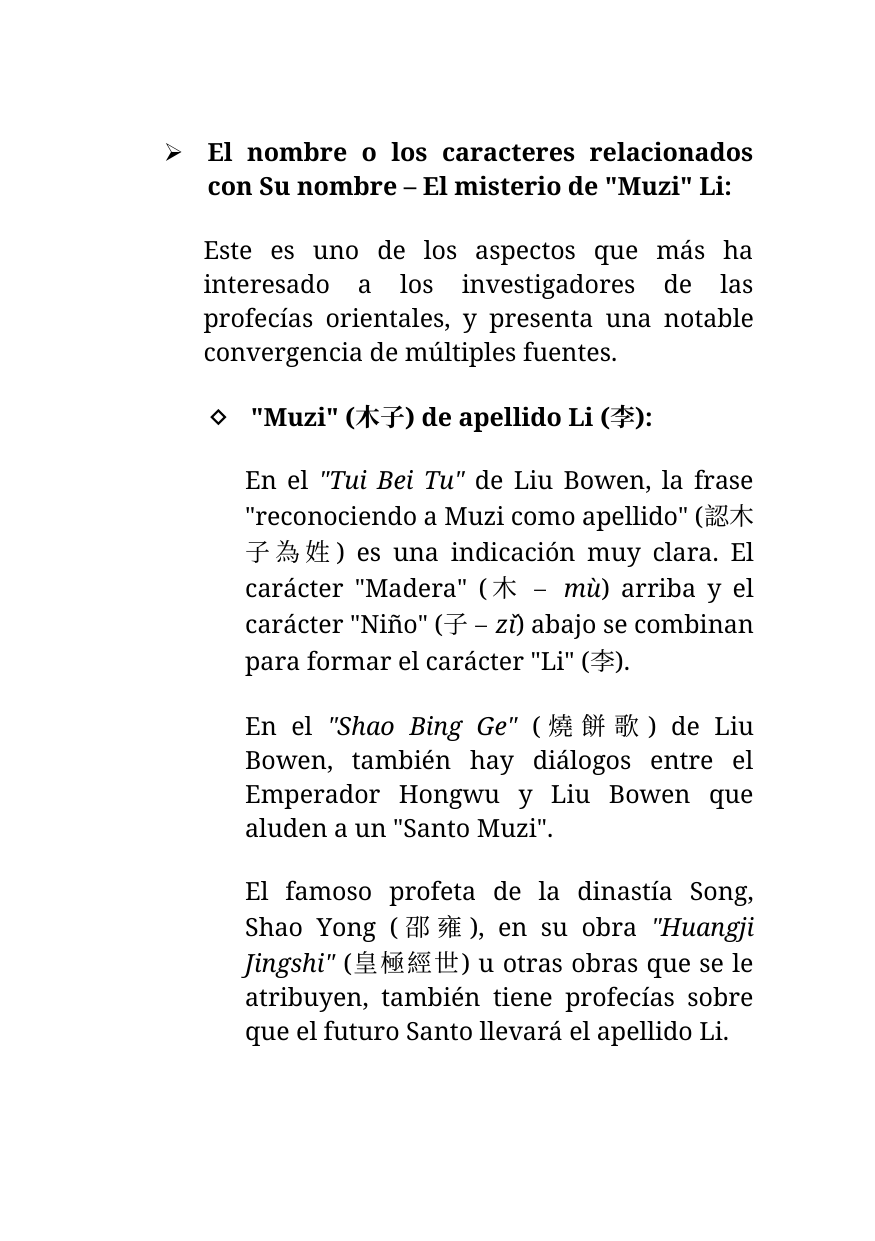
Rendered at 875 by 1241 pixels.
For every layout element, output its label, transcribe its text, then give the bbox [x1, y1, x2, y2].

text Este es uno de los aspectos que más ha interesado a los investigadores de las profecías orientales, y presenta una notable convergencia de múltiples fuentes. [203, 232, 754, 368]
text El famoso profeta de la dinastía Song, Shao Yong (邵雍), en su obra "Huangji Jingshi" (皇極經世) u otras obras que se le atribuyen, también tiene profecías sobre que el futuro Santo llevará el apellido Li. [245, 874, 754, 1048]
text En el "Shao Bing Ge" (燒餅歌) de Liu Bowen, también hay diálogos entre el Emperador Hongwu y Liu Bowen que aluden a un "Santo Muzi". [245, 706, 754, 844]
text En el "Tui Bei Tu" de Liu Bowen, la frase "reconociendo a Muzi como apellido" (認木子為姓) es una indicación muy clara. El carácter "Madera" (木 – mù) arriba y el carácter "Niño" (子 – zǐ) abajo se combinan para formar el carácter "Li" (李). [245, 463, 754, 677]
list "Muzi" (木子) de apellido Li (李): [207, 398, 754, 434]
list El nombre o los caracteres relacionados con Su nombre – El misterio de "Muzi" Li: [164, 135, 754, 203]
